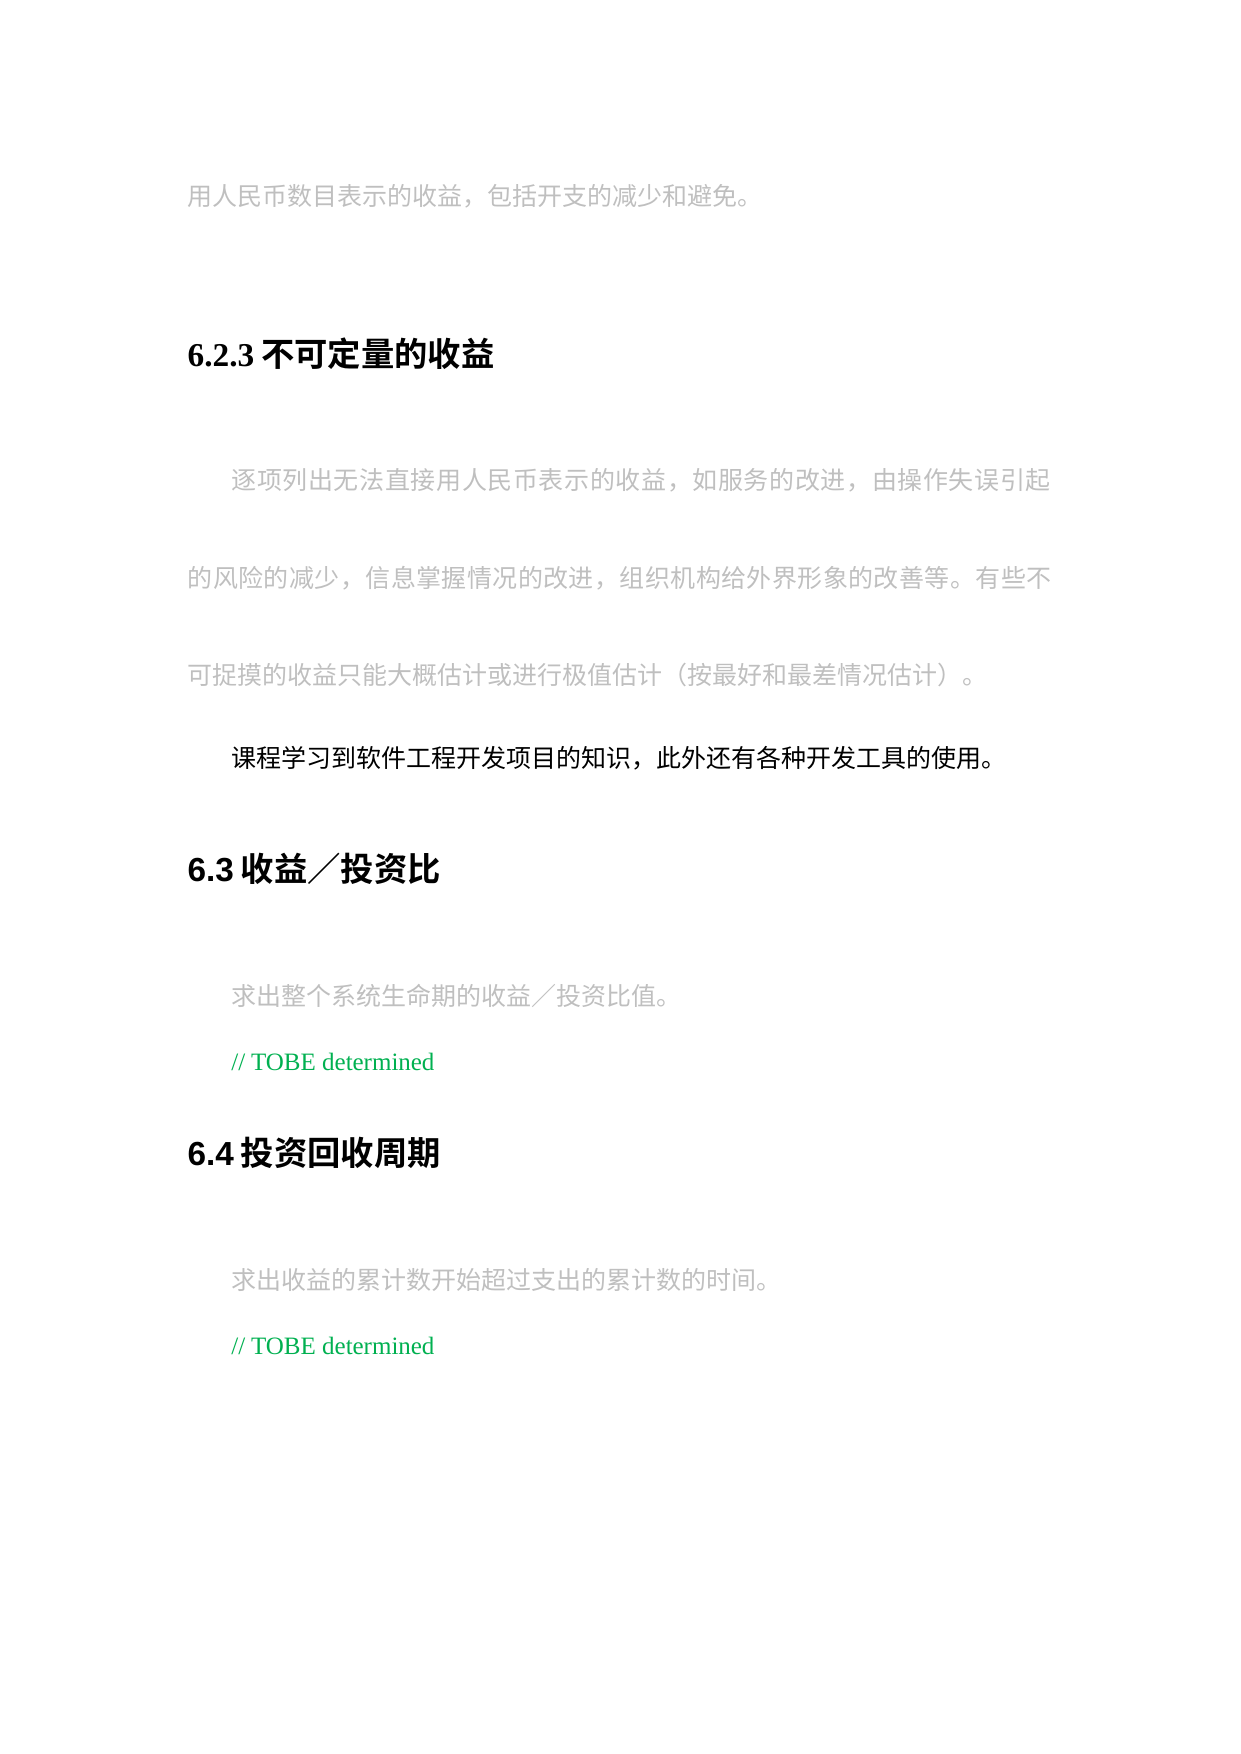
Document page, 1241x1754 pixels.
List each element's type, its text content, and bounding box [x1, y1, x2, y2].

text 求出整个系统生命期的收益／投资比值。 [187, 962, 1053, 1027]
subtitle 6.3收益／投资比 [187, 834, 1053, 899]
subtitle 6.2.3不可定量的收益 [187, 319, 1053, 384]
text 求出收益的累计数开始超过支出的累计数的时间。 [187, 1246, 1053, 1311]
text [187, 162, 1053, 227]
text // TOBE determined [187, 1045, 1053, 1077]
text 逐项列出无法直接用人民币表示的收益，如服务的改进，由操作失误引起的风险的减少，信息掌握情况的改进，组织机构给外界形象的改善等。有些不可捉摸的收益只能大概估计或进行极值估计（按最好和最差情况估计）。 [187, 446, 1053, 706]
text 课程学习到软件工程开发项目的知识，此外还有各种开发工具的使用。 [187, 724, 1053, 789]
text // TOBE determined [187, 1329, 1053, 1362]
subtitle 6.4投资回收周期 [187, 1119, 1053, 1184]
